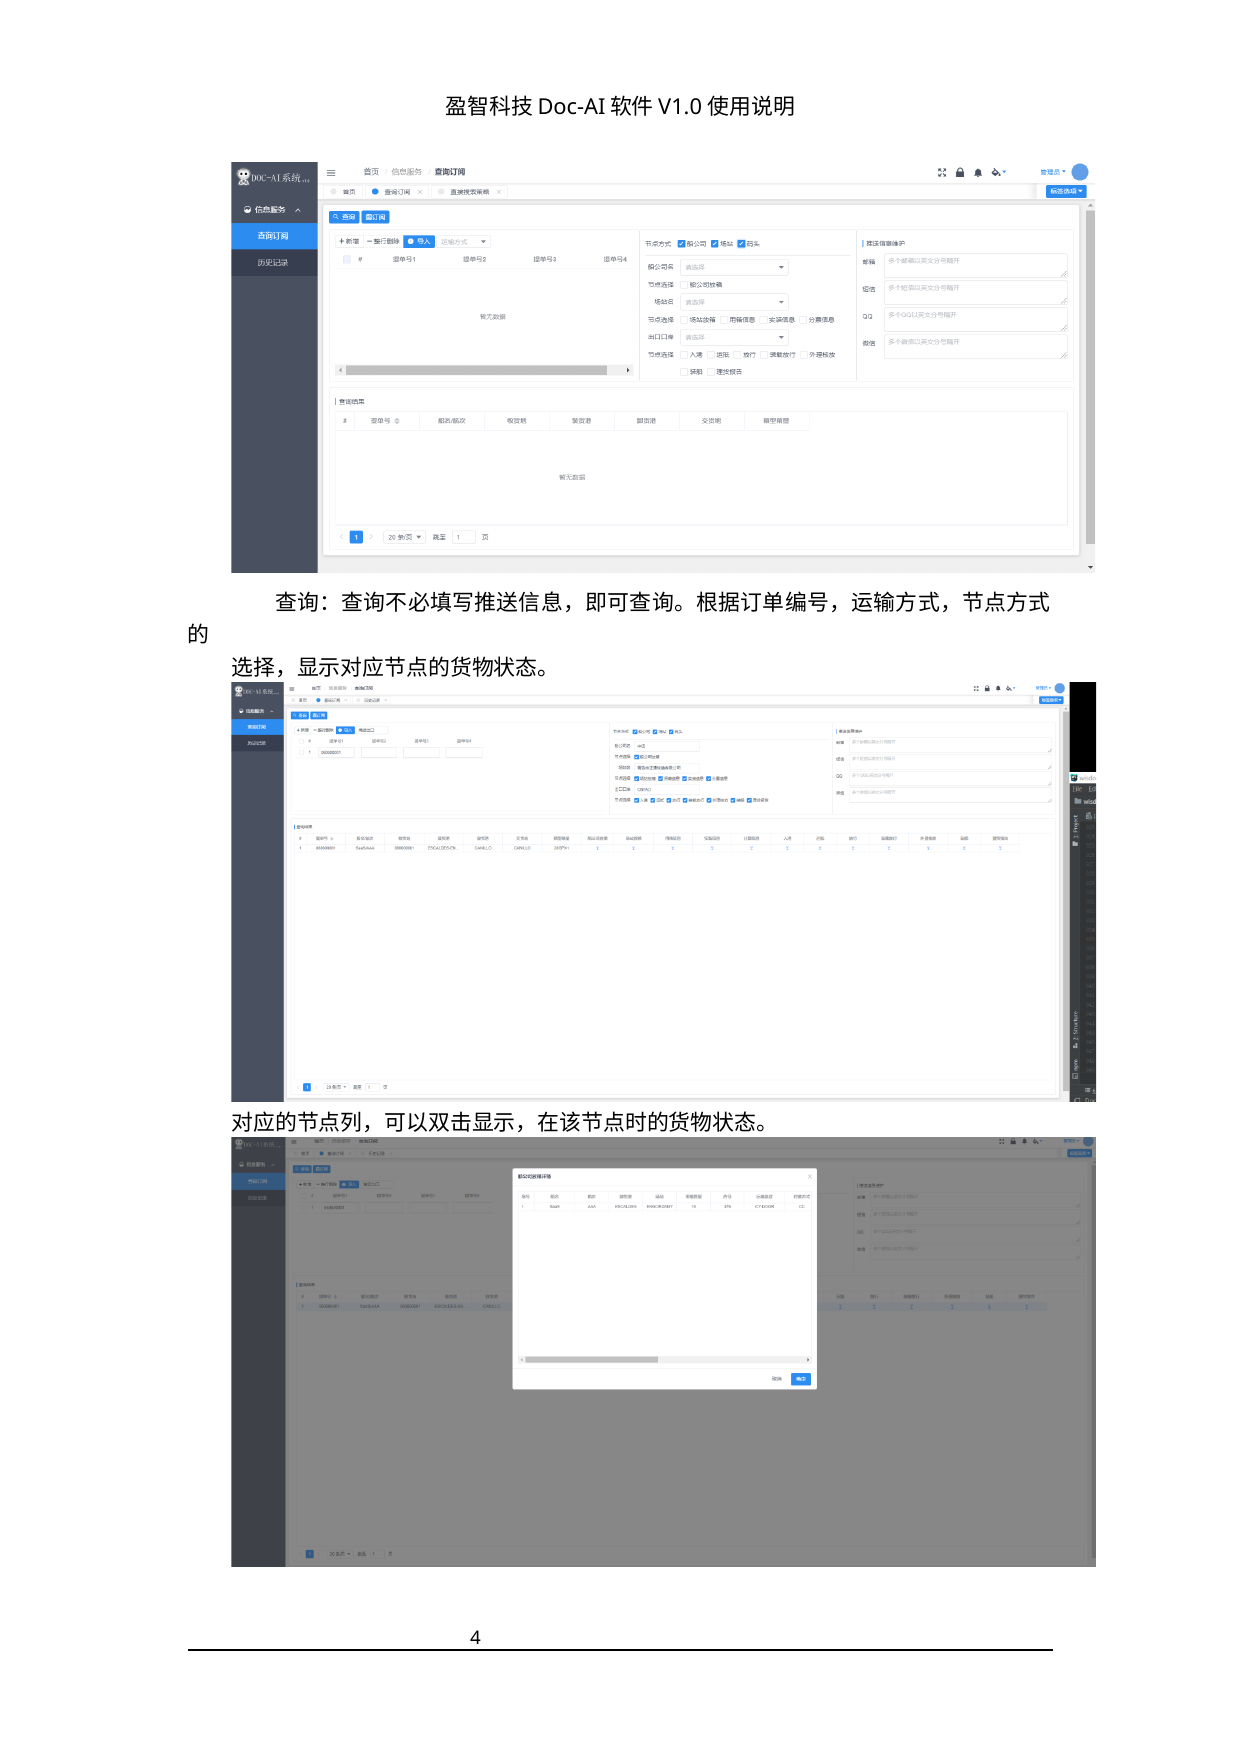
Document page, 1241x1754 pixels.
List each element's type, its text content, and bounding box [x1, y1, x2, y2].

picture [231, 682, 1097, 1102]
text 对应的节点列，可以双击显示，在该节点时的货物状态。 [187, 1104, 1053, 1137]
picture [231, 162, 1096, 573]
text 查询：查询不必填写推送信息，即可查询。根据订单编号，运输方式，节点方式的 [187, 584, 1053, 649]
text 选择，显示对应节点的货物状态。 [187, 649, 1053, 682]
picture [231, 1137, 1096, 1567]
